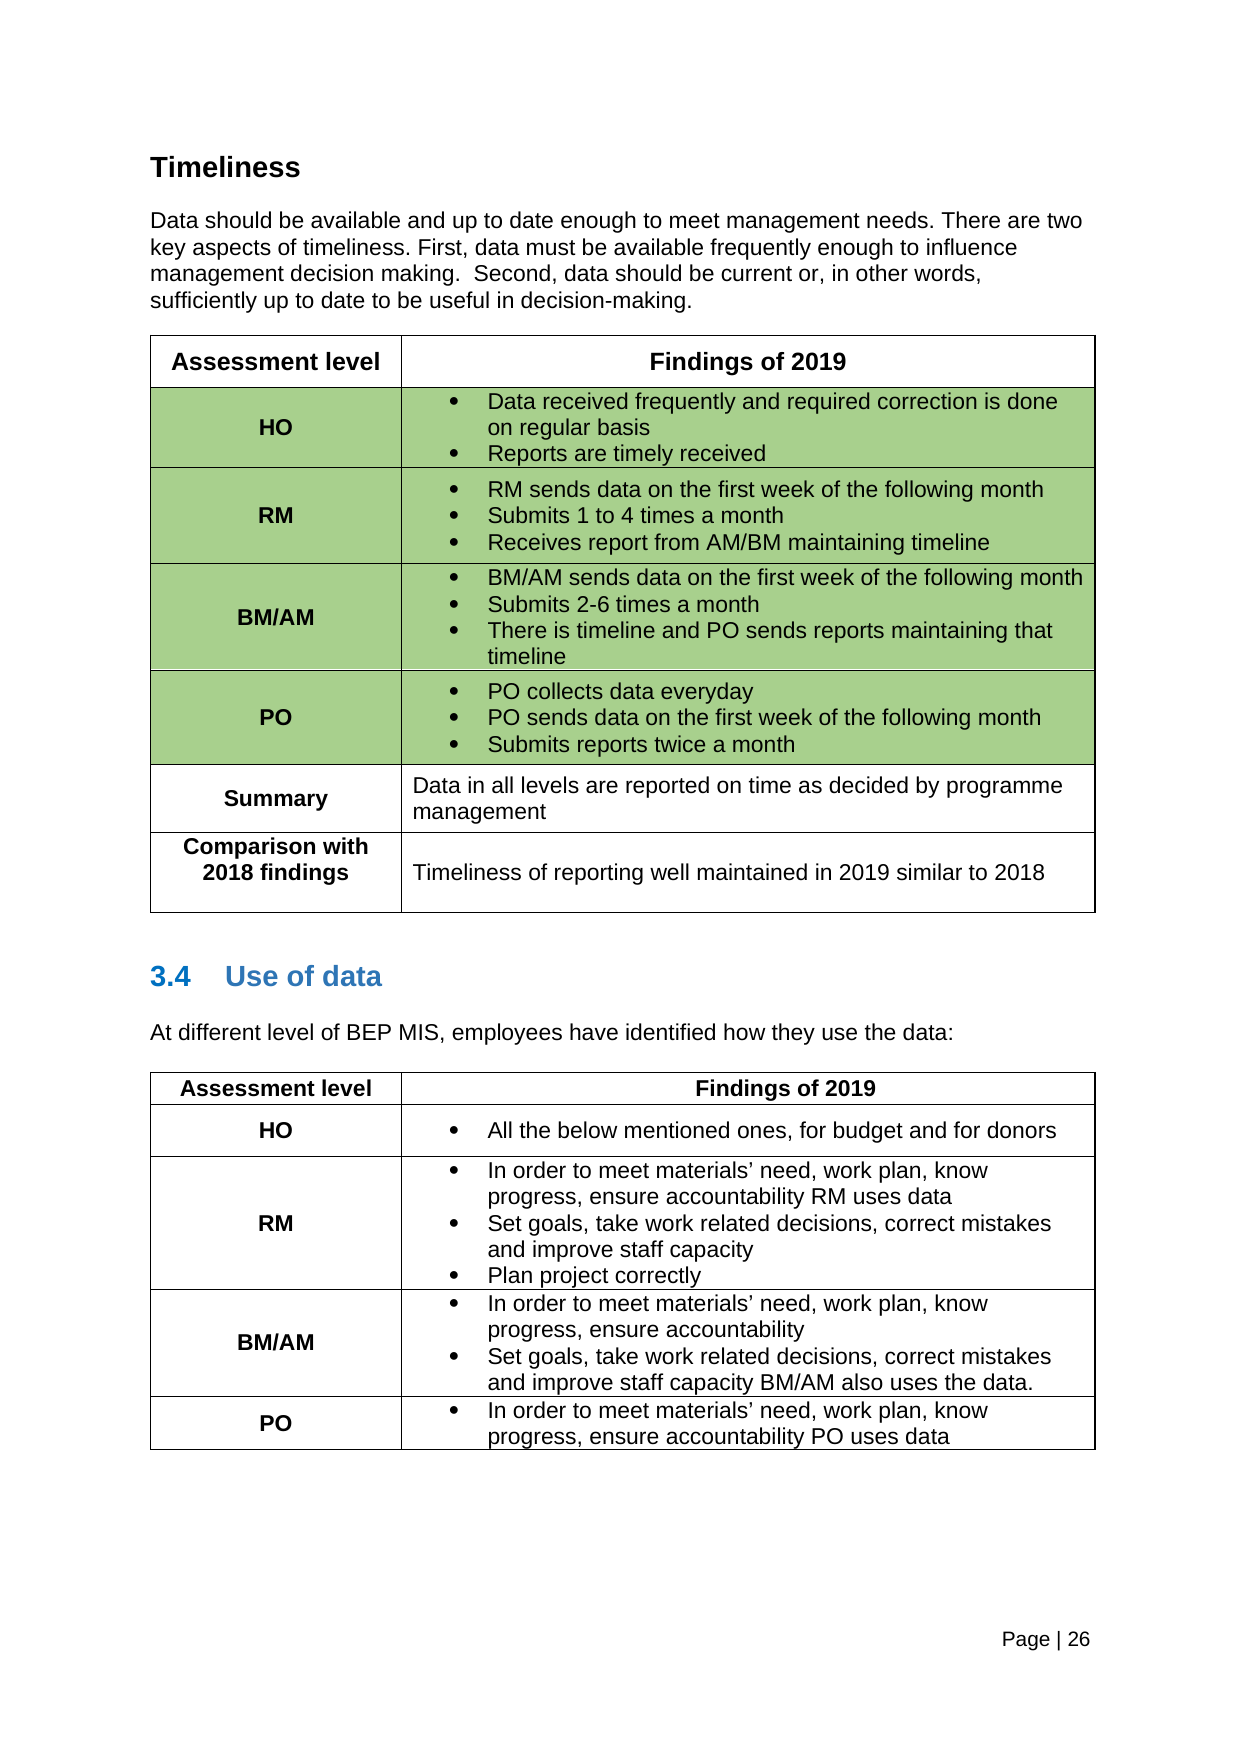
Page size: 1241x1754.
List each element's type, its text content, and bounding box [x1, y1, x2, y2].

table_cell Comparison with 2018 findings [151, 833, 401, 912]
table_cell In order to meet materials’ need, work plan, know progress, ensure accountability PO uses data [402, 1397, 1094, 1449]
table_cell BM/AM sends data on the first week of the following month Submits 2-6 times a month There is timeline and PO sends reports maintaining that timeline [402, 564, 1094, 669]
table_cell RM [151, 1157, 401, 1289]
table_cell Data in all levels are reported on time as decided by programme management [402, 765, 1094, 832]
table_cell All the below mentioned ones, for budget and for donors [402, 1105, 1094, 1156]
table_cell In order to meet materials’ need, work plan, know progress, ensure accountability RM uses data Set goals, take work related decisions, correct mistakes and improve staff capacity Plan project correctly [402, 1157, 1094, 1289]
subtitle Use of data [150, 959, 1090, 993]
table_header Assessment level [151, 1073, 401, 1104]
table_cell RM [151, 468, 401, 563]
table_cell PO collects data everyday PO sends data on the first week of the following month Submits reports twice a month [402, 671, 1094, 764]
table_cell BM/AM [151, 564, 401, 669]
table_cell Data received frequently and required correction is done on regular basis Reports are timely received [402, 388, 1094, 467]
table_cell PO [151, 1397, 401, 1449]
table_cell Timeliness of reporting well maintained in 2019 similar to 2018 [402, 833, 1094, 912]
table_header Findings of 2019 [402, 336, 1094, 387]
table_cell HO [151, 1105, 401, 1156]
table_cell In order to meet materials’ need, work plan, know progress, ensure accountability Set goals, take work related decisions, correct mistakes and improve staff capacity BM/AM also uses the data. [402, 1290, 1094, 1396]
table_header Findings of 2019 [402, 1073, 1094, 1104]
table_cell HO [151, 388, 401, 467]
text Timeliness [150, 150, 1090, 183]
table_cell PO [151, 671, 401, 764]
table_cell BM/AM [151, 1290, 401, 1396]
table_cell Summary [151, 765, 401, 832]
text Data should be available and up to date enough to meet management needs. There are two key aspects of timeliness. First, data must be available frequently enough to influence management decision making. Second, data should be current or, in other words, sufficiently up to date to be useful in decision-making. [150, 207, 1090, 313]
text At different level of BEP MIS, employees have identified how they use the data: [150, 1019, 1090, 1046]
table_header Assessment level [151, 336, 401, 387]
table_cell RM sends data on the first week of the following month Submits 1 to 4 times a month Receives report from AM/BM maintaining timeline [402, 468, 1094, 563]
